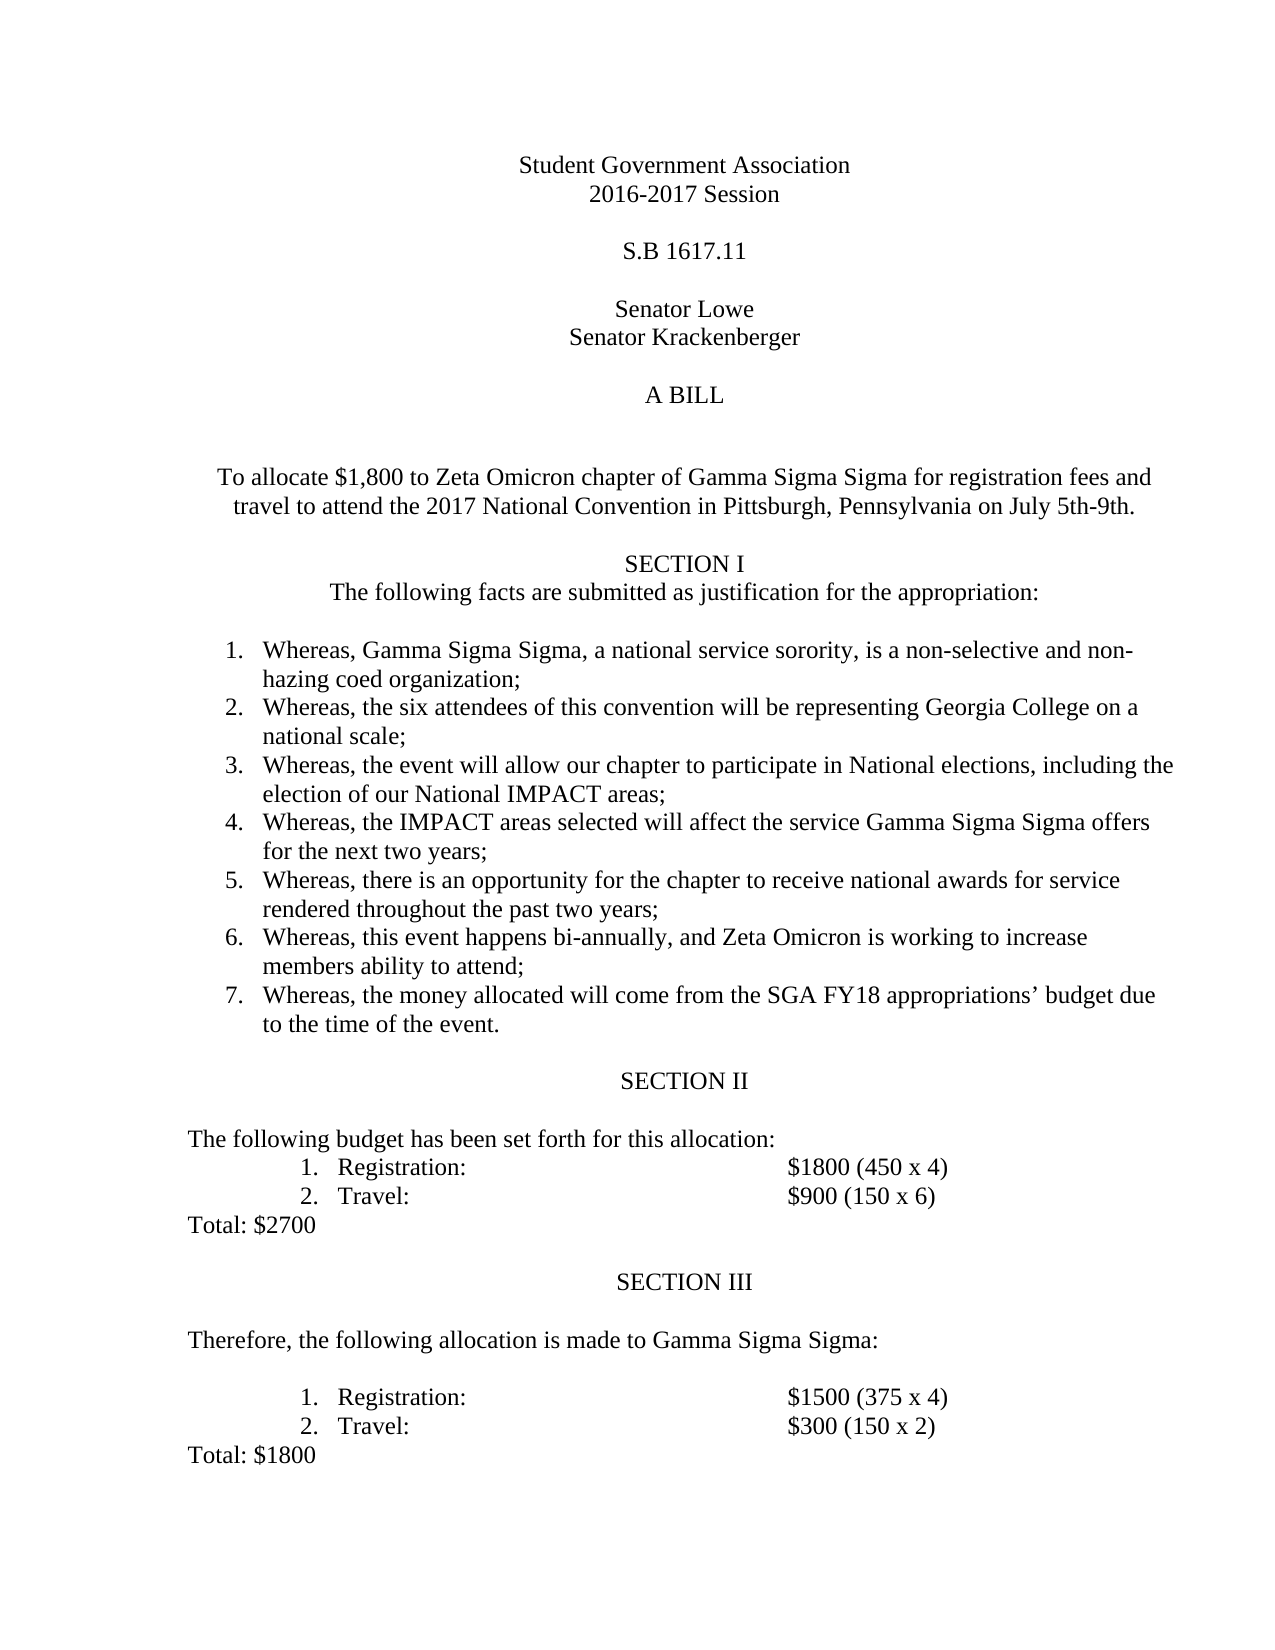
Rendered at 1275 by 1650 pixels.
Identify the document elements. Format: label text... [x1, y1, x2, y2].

list Travel: $300 (150 x 2) [300, 1411, 1181, 1440]
list Whereas, the IMPACT areas selected will affect the service Gamma Sigma Sigma offers for the next two years; [225, 807, 1181, 865]
text SECTION I [187, 549, 1181, 577]
list Travel: $900 (150 x 6) [300, 1181, 1181, 1210]
text Total: $2700 [187, 1210, 1181, 1239]
text SECTION III [187, 1267, 1181, 1296]
list Whereas, the event will allow our chapter to participate in National elections, including the election of our National IMPACT areas; [225, 750, 1181, 807]
text SECTION II [187, 1066, 1181, 1095]
text To allocate $1,800 to Zeta Omicron chapter of Gamma Sigma Sigma for registration fees and travel to attend the 2017 National Convention in Pittsburgh, Pennsylvania on July 5th-9th. [187, 462, 1181, 520]
text Total: $1800 [187, 1440, 1181, 1469]
text S.B 1617.11 [187, 236, 1181, 265]
text A BILL [187, 380, 1181, 409]
list Registration: $1500 (375 x 4) [300, 1382, 1181, 1411]
text The following budget has been set forth for this allocation: [187, 1124, 1181, 1152]
list Whereas, there is an opportunity for the chapter to receive national awards for service rendered throughout the past two years; [225, 865, 1181, 922]
text Senator Lowe [187, 294, 1181, 322]
text The following facts are submitted as justification for the appropriation: [187, 577, 1181, 606]
text Student Government Association [187, 150, 1181, 179]
list Registration: $1800 (450 x 4) [300, 1152, 1181, 1181]
list Whereas, the money allocated will come from the SGA FY18 appropriations’ budget due to the time of the event. [225, 980, 1181, 1037]
list Whereas, this event happens bi-annually, and Zeta Omicron is working to increase members ability to attend; [225, 922, 1181, 980]
list Whereas, the six attendees of this convention will be representing Georgia College on a national scale; [225, 692, 1181, 750]
text 2016-2017 Session [187, 179, 1181, 207]
text Senator Krackenberger [187, 322, 1181, 351]
list Whereas, Gamma Sigma Sigma, a national service sorority, is a non-selective and non-hazing coed organization; [225, 635, 1181, 692]
text Therefore, the following allocation is made to Gamma Sigma Sigma: [187, 1325, 1181, 1354]
